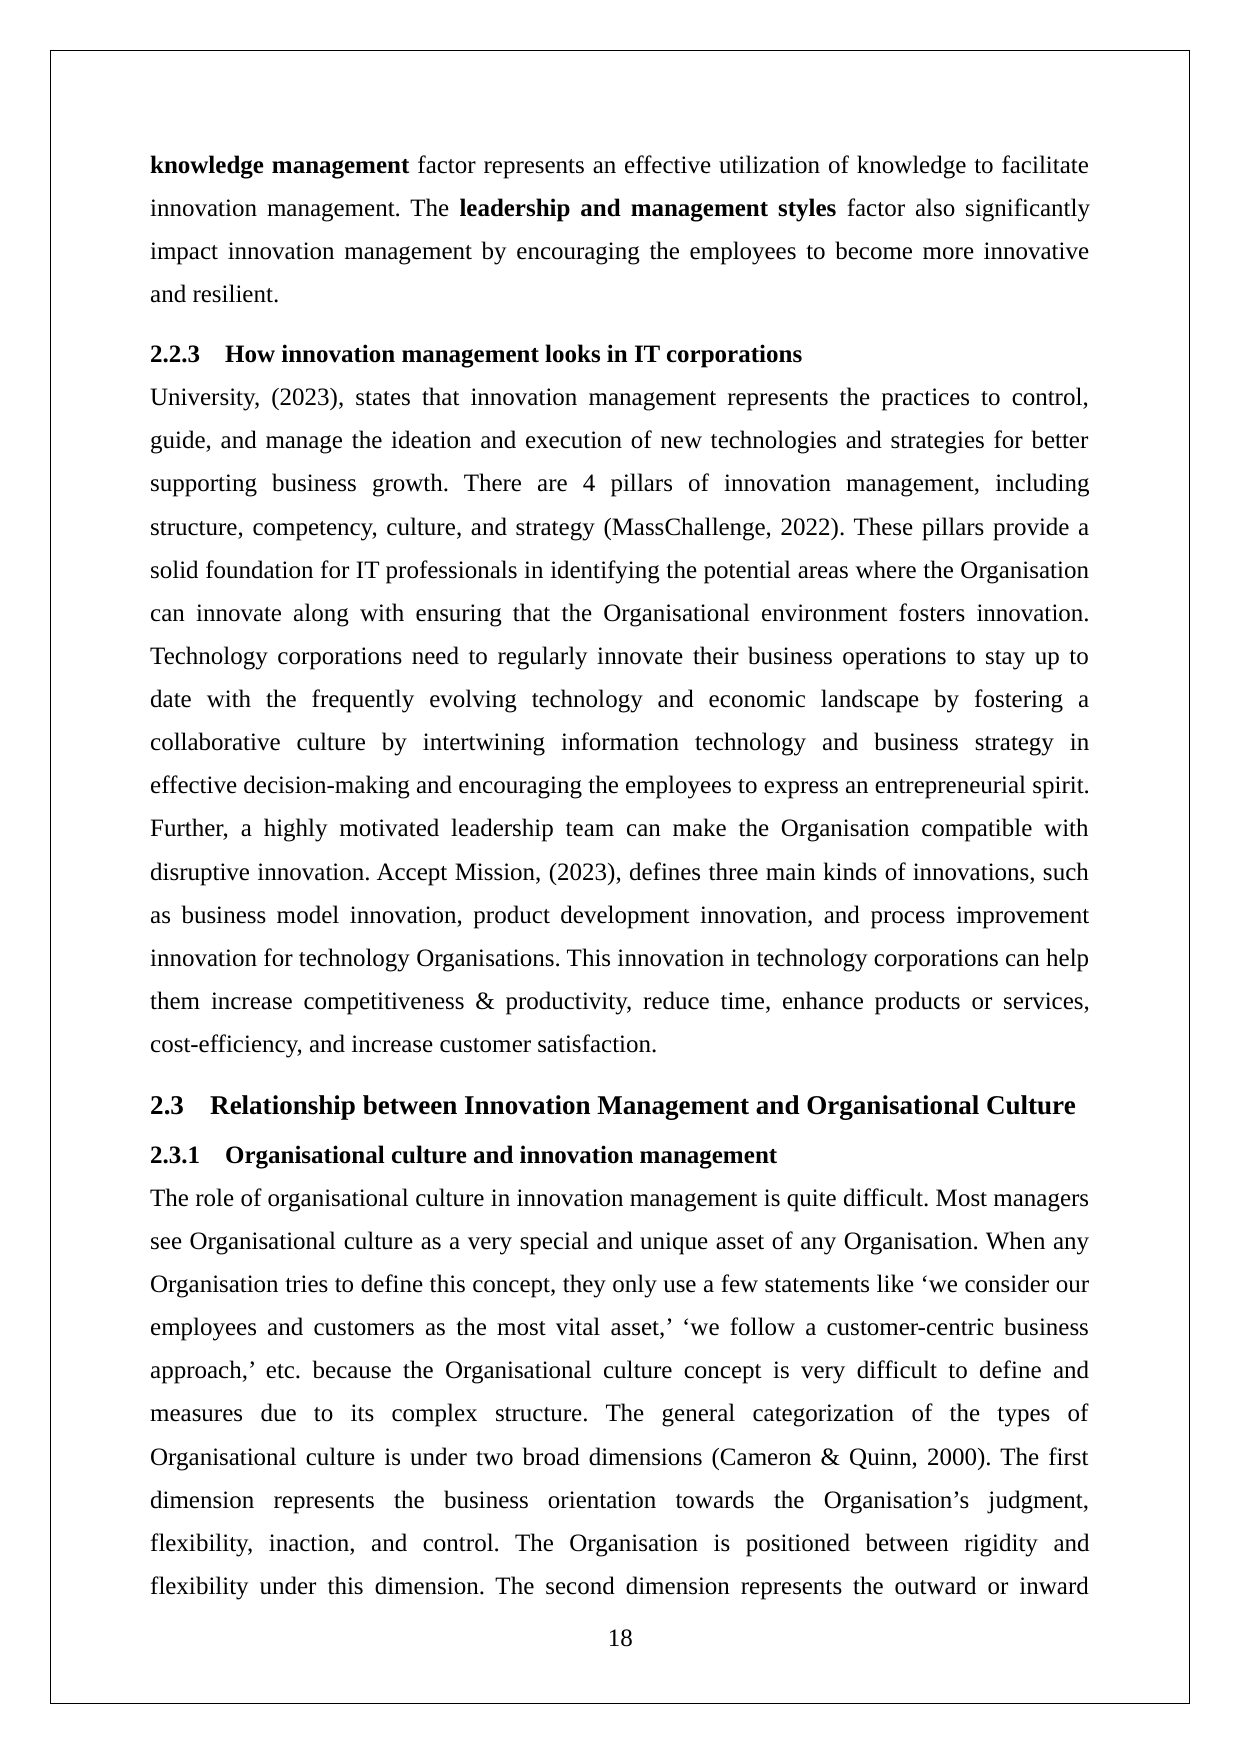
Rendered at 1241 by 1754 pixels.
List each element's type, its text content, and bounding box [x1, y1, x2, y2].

subtitle Relationship between Innovation Management and Organisational Culture [150, 1089, 1090, 1120]
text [150, 1183, 1090, 1600]
text University, (2023), states that innovation management represents the practices to control, guide, and manage the ideation and execution of new technologies and strategies for better supporting business growth. There are 4 pillars of innovation management, including structure, competency, culture, and strategy (MassChallenge, 2022). These pillars provide a solid foundation for IT professionals in identifying the potential areas where the Organisation can innovate along with ensuring that the Organisational environment fosters innovation. Technology corporations need to regularly innovate their business operations to stay up to date with the frequently evolving technology and economic landscape by fostering a collaborative culture by intertwining information technology and business strategy in effective decision-making and encouraging the employees to express an entrepreneurial spirit. Further, a highly motivated leadership team can make the Organisation compatible with disruptive innovation. Accept Mission, (2023), defines three main kinds of innovations, such as business model innovation, product development innovation, and process improvement innovation for technology Organisations. This innovation in technology corporations can help them increase competitiveness & productivity, reduce time, enhance products or services, cost-efficiency, and increase customer satisfaction. [150, 382, 1090, 1058]
subtitle How innovation management looks in IT corporations [150, 339, 1090, 368]
subtitle Organisational culture and innovation management [150, 1140, 1090, 1168]
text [150, 150, 1090, 308]
